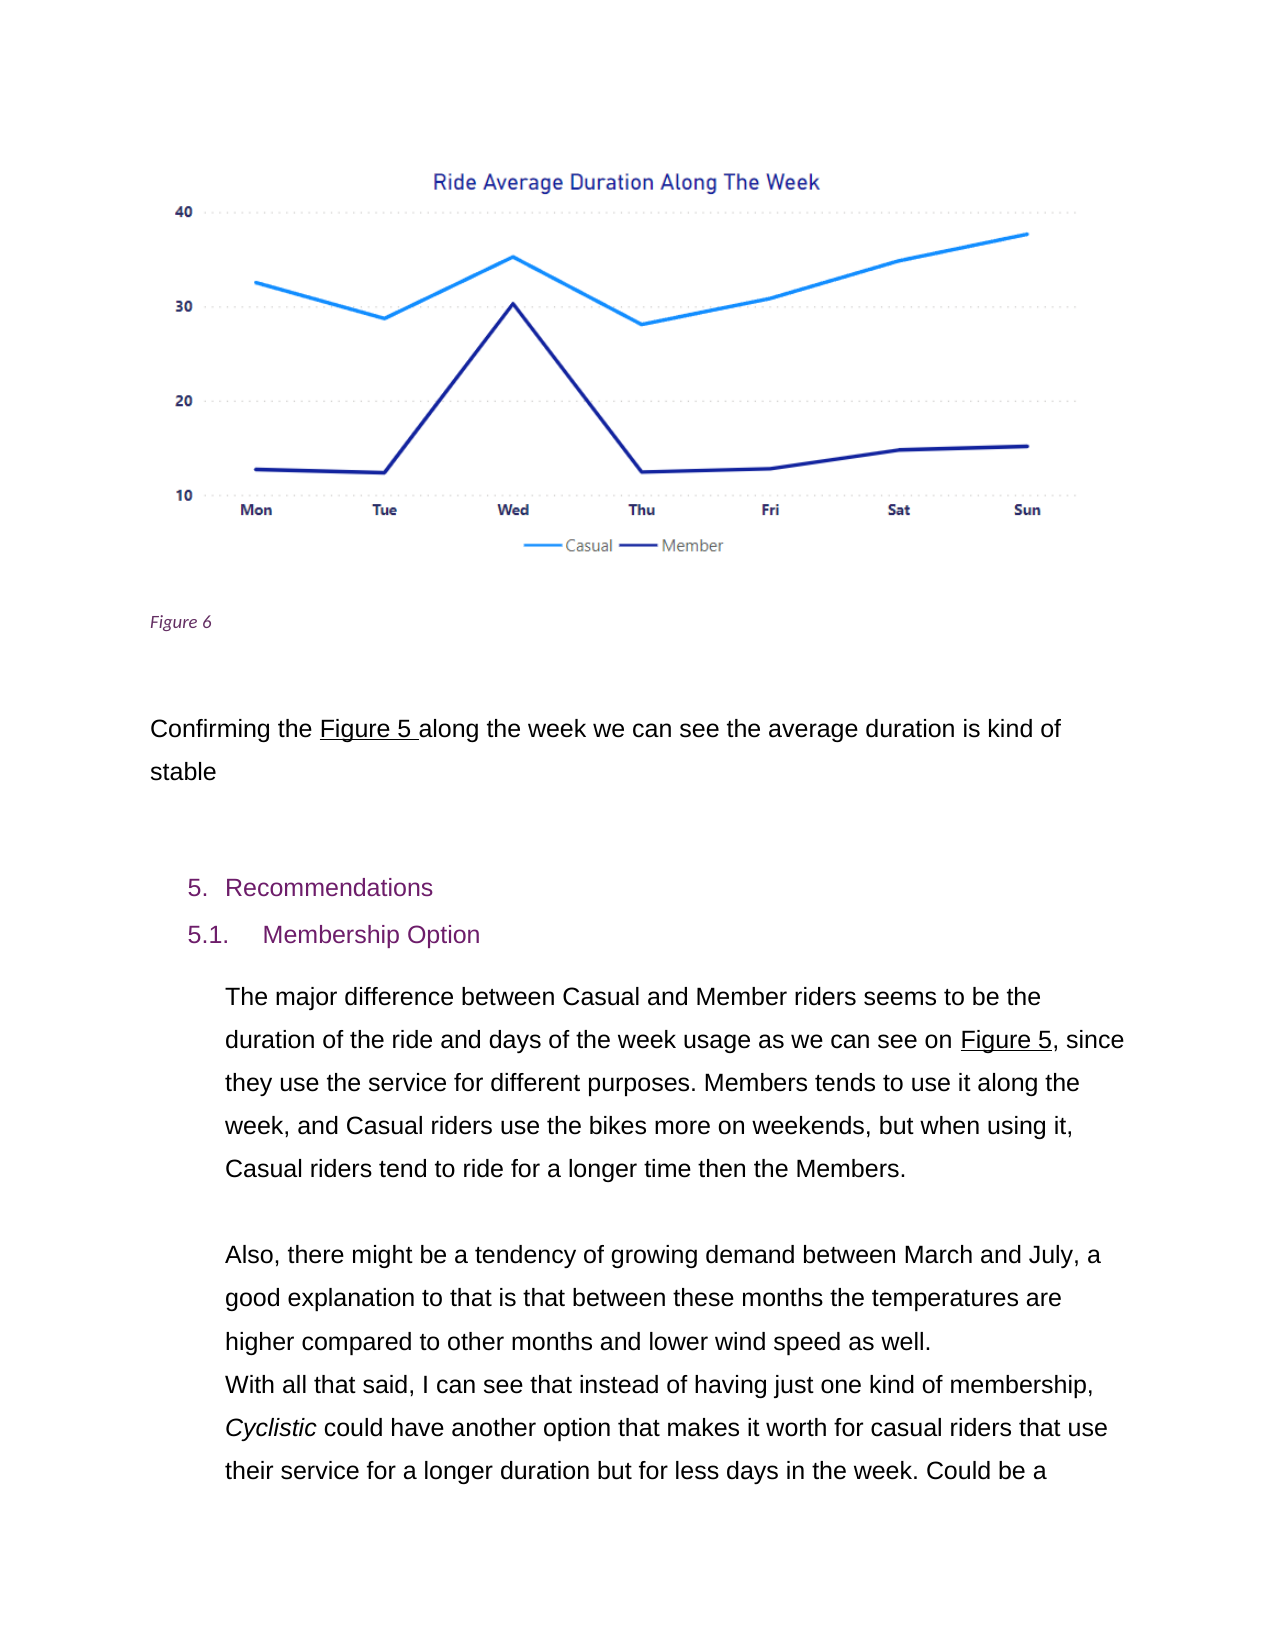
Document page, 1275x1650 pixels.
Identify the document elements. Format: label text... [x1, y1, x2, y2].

picture [150, 150, 1125, 580]
list The major difference between Casual and Member riders seems to be the duration of the ride and days of the week usage as we can see on Figure 5, since they use the service for different purposes. Members tends to use it along the week, and Casual riders use the bikes more on weekends, but when using it, Casual riders tend to ride for a longer time then the Members. Also, there might be a tendency of growing demand between March and July, a good explanation to that is that between these months the temperatures are higher compared to other months and lower wind speed as well. [225, 982, 1125, 1355]
text Confirming the Figure 5 along the week we can see the average duration is kind of stable [150, 714, 1125, 786]
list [225, 1370, 1125, 1485]
text Figure 6 [150, 611, 1125, 633]
subtitle Membership Option [187, 920, 1125, 949]
subtitle Recommendations [187, 873, 1125, 902]
